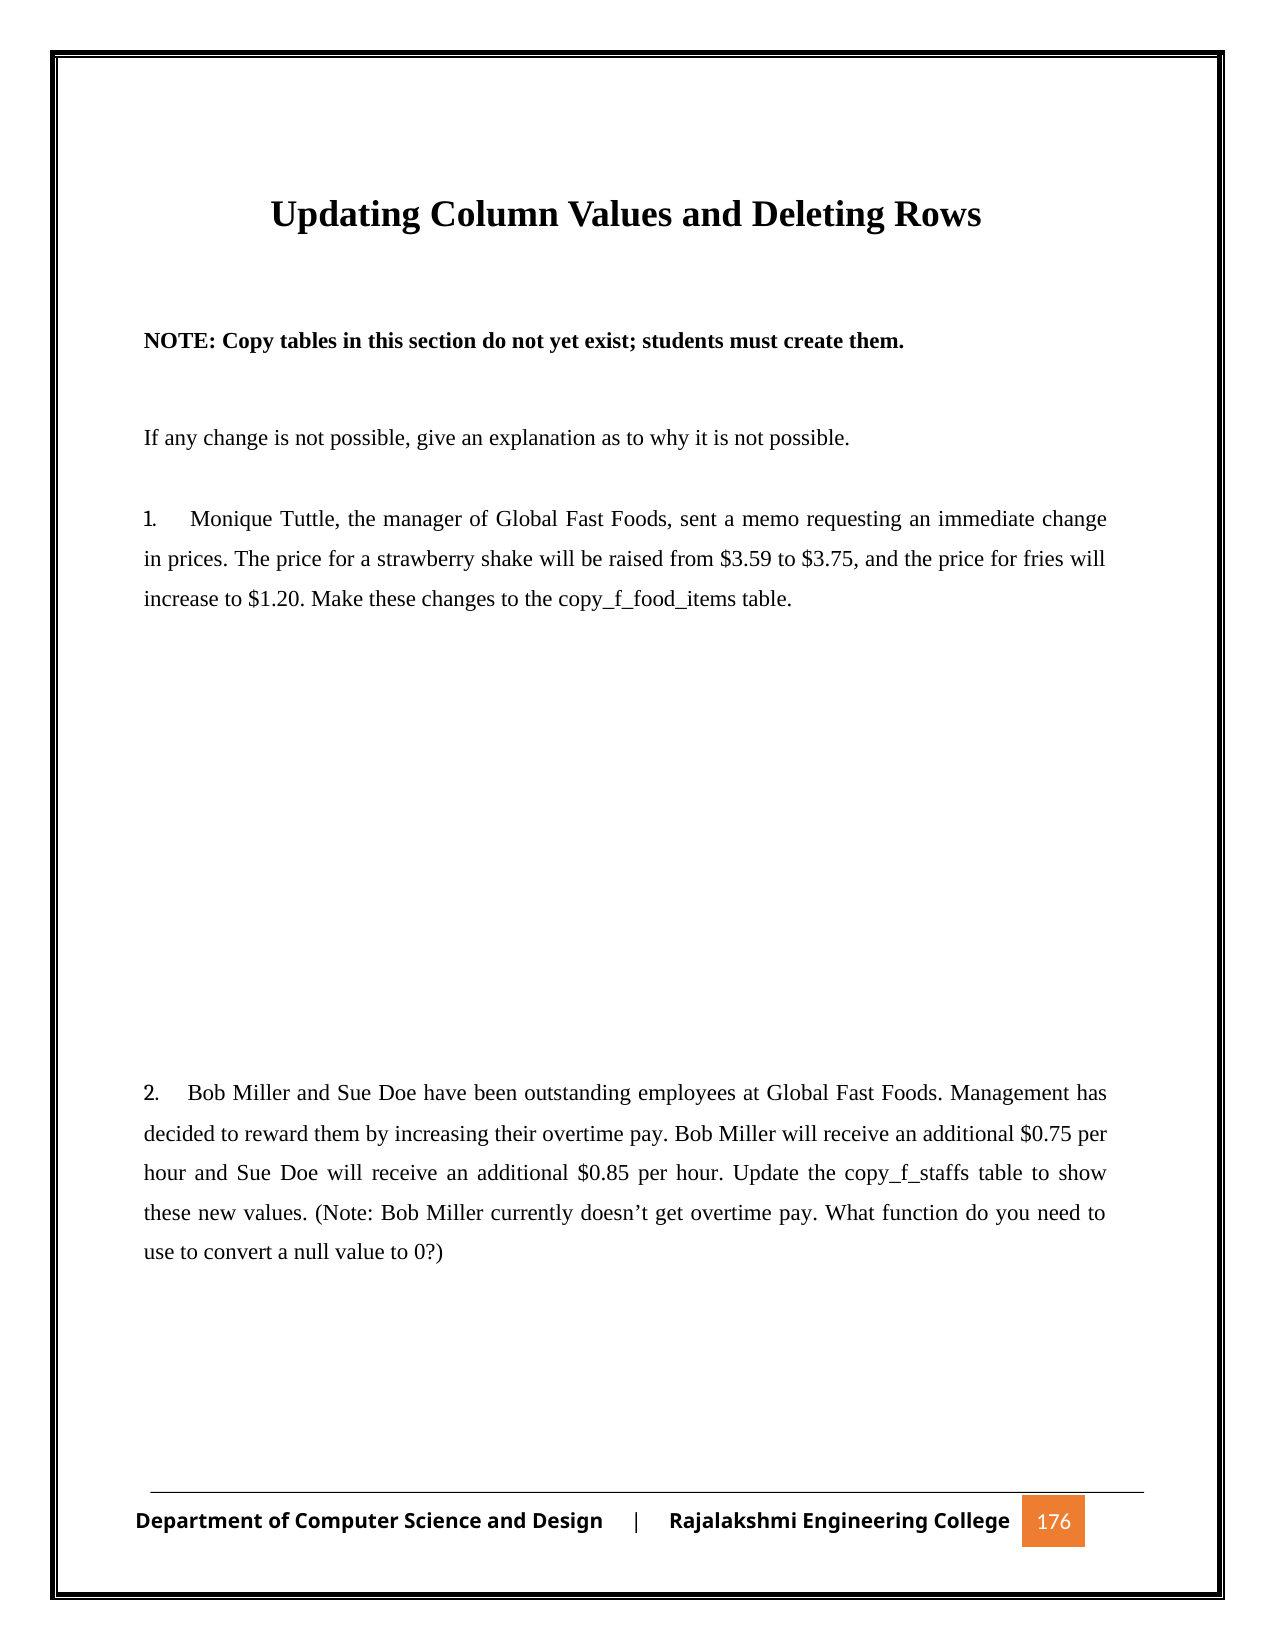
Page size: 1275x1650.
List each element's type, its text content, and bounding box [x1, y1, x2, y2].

text If any change is not possible, give an explanation as to why it is not possible. [143, 424, 1144, 451]
list Bob Miller and Sue Doe have been outstanding employees at Global Fast Foods. Management has decided to reward them by increasing their overtime pay. Bob Miller will receive an additional $0.75 per hour and Sue Doe will receive an additional $0.85 per hour. Update the copy_f_staffs table to show these new values. (Note: Bob Miller currently doesn’t get overtime pay. What function do you need to use to convert a null value to 0?) [143, 1079, 1108, 1264]
text NOTE: Copy tables in this section do not yet exist; students must create them. [143, 327, 1144, 353]
subtitle Updating Column Values and Deleting Rows [143, 191, 1108, 234]
list Monique Tuttle, the manager of Global Fast Foods, sent a memo requesting an immediate change in prices. The price for a strawberry shake will be raised from $3.59 to $3.75, and the price for fries will increase to $1.20. Make these changes to the copy_f_food_items table. [143, 505, 1108, 611]
